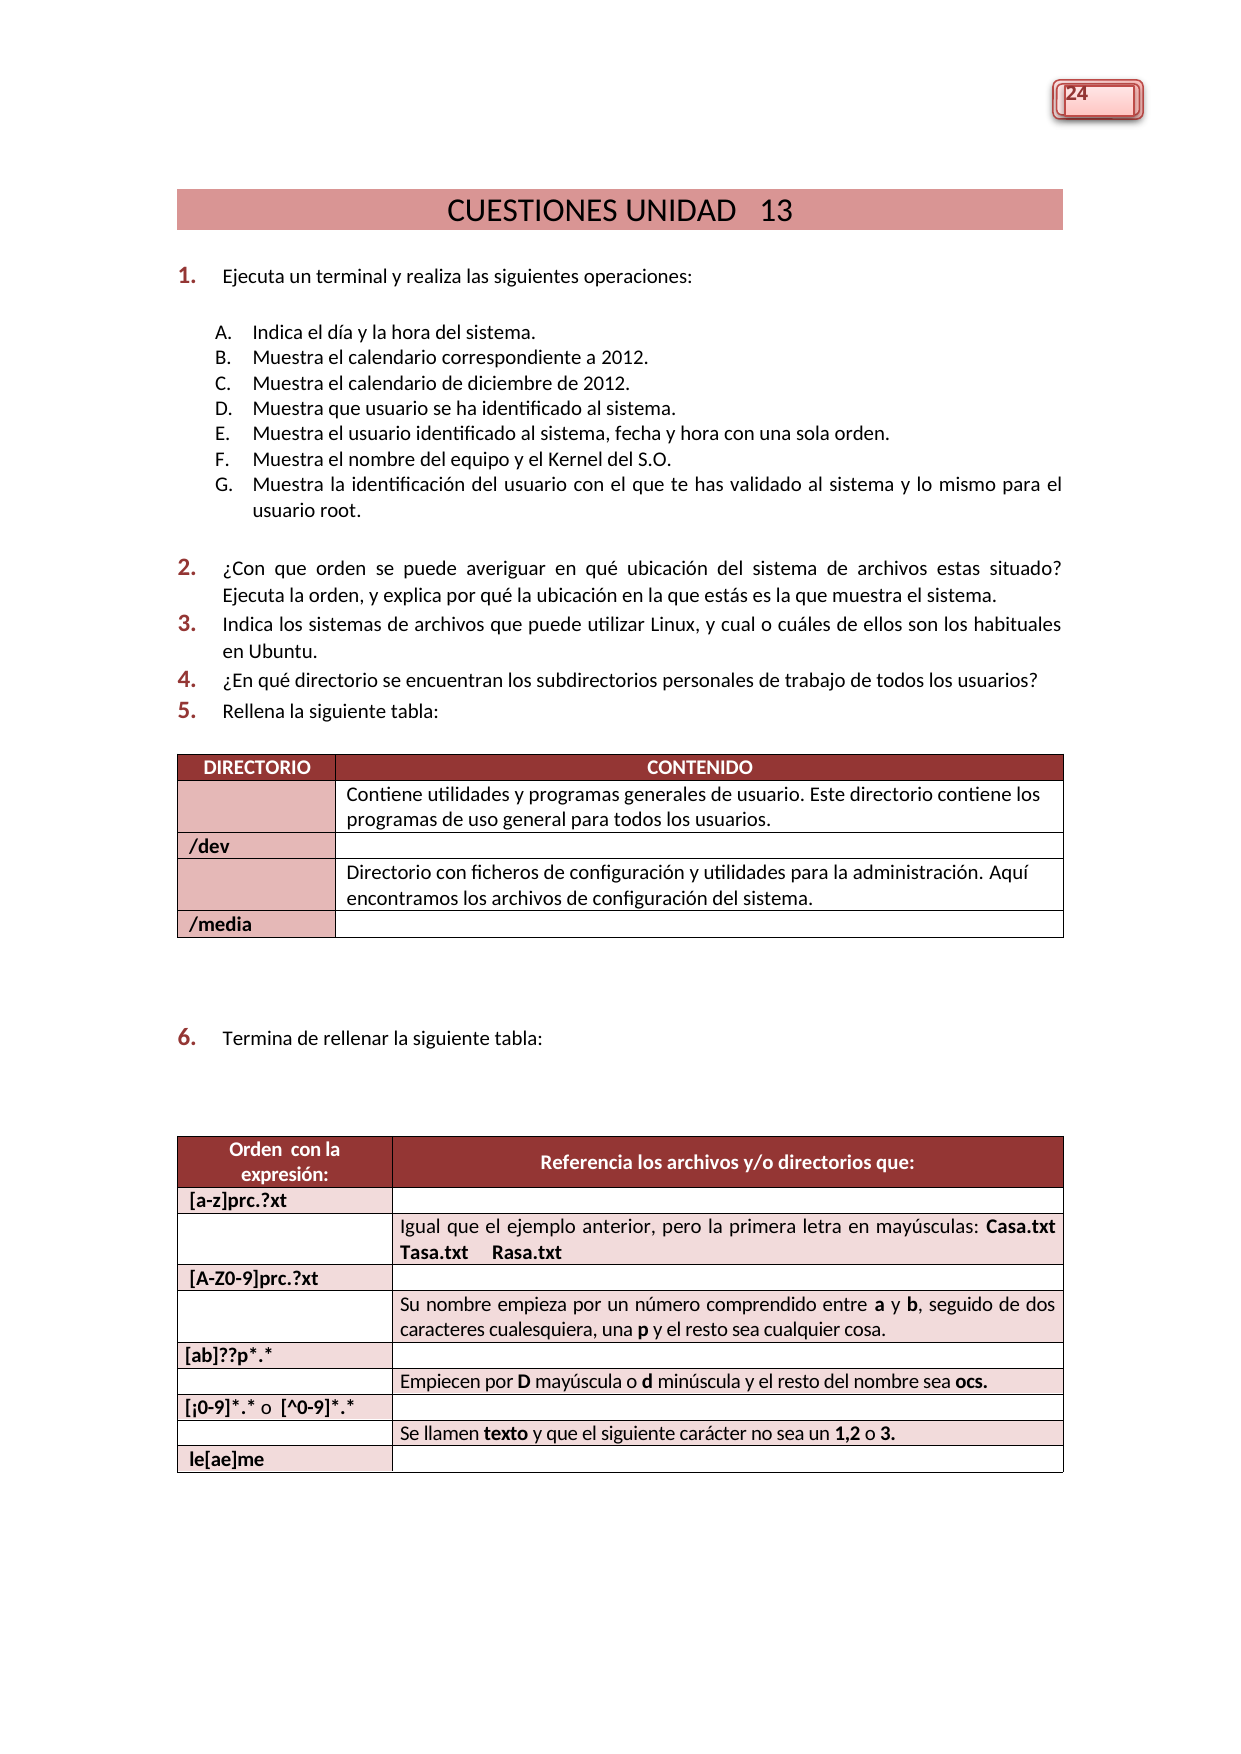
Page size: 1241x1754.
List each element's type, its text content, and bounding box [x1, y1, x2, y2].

table_cell [393, 1265, 1063, 1290]
list Ejecuta un terminal y realiza las siguientes operaciones: [177, 259, 1064, 290]
list Muestra el usuario identificado al sistema, fecha y hora con una sola orden. [215, 421, 1064, 446]
table_cell [393, 1395, 1063, 1419]
table_cell Directorio con ficheros de configuración y utilidades para la administración. Aquí encontramos los archivos de configuración del sistema. [336, 859, 1063, 910]
list Muestra que usuario se ha identificado al sistema. [215, 395, 1064, 421]
list Rellena la siguiente tabla: [177, 694, 1064, 724]
table_cell [ab]??p*.* [178, 1343, 392, 1368]
table_header DIRECTORIO [178, 755, 335, 780]
table_cell Se llamen texto y que el siguiente carácter no sea un 1,2 o 3. [393, 1421, 1063, 1445]
table_cell [178, 1421, 392, 1445]
list ¿Con que orden se puede averiguar en qué ubicación del sistema de archivos estas situado? Ejecuta la orden, y explica por qué la ubicación en la que estás es la que muestra el sistema. [177, 551, 1064, 607]
table_cell Empiecen por D mayúscula o d minúscula y el resto del nombre sea ocs. [393, 1369, 1063, 1393]
table_cell [178, 1214, 392, 1264]
list Muestra el calendario de diciembre de 2012. [215, 370, 1064, 395]
table_cell [393, 1343, 1063, 1368]
list ¿En qué directorio se encuentran los subdirectorios personales de trabajo de todos los usuarios? [177, 663, 1064, 694]
list Muestra la identificación del usuario con el que te has validado al sistema y lo mismo para el usuario root. [215, 471, 1064, 522]
table_cell /dev [178, 833, 335, 858]
list Termina de rellenar la siguiente tabla: [177, 1021, 1064, 1052]
list Muestra el nombre del equipo y el Kernel del S.O. [215, 446, 1064, 471]
table_cell Contiene utilidades y programas generales de usuario. Este directorio contiene los programas de uso general para todos los usuarios. [336, 781, 1063, 832]
table_cell [178, 1369, 392, 1393]
table_cell [178, 1291, 392, 1342]
table_cell [393, 1446, 1063, 1471]
text CUESTIONES UNIDAD 13 [177, 189, 1063, 230]
table_cell Su nombre empieza por un número comprendido entre a y b, seguido de dos caracteres cualesquiera, una p y el resto sea cualquier cosa. [393, 1291, 1063, 1342]
list Indica los sistemas de archivos que puede utilizar Linux, y cual o cuáles de ellos son los habituales en Ubuntu. [177, 607, 1064, 663]
table_cell [a-z]prc.?xt [178, 1188, 392, 1213]
table_cell Igual que el ejemplo anterior, pero la primera letra en mayúsculas: Casa.txt Tasa.txt Rasa.txt [393, 1214, 1063, 1264]
table_header Referencia los archivos y/o directorios que: [393, 1137, 1063, 1187]
list Indica el día y la hora del sistema. [215, 319, 1064, 344]
table_cell [¡0-9]*.* o [^0-9]*.* [178, 1395, 392, 1419]
table_cell /media [178, 911, 335, 937]
table_cell [393, 1188, 1063, 1213]
table_cell le[ae]me [178, 1446, 392, 1471]
table_cell [336, 833, 1063, 858]
list Muestra el calendario correspondiente a 2012. [215, 344, 1064, 370]
table_cell [178, 859, 335, 910]
table_cell [178, 781, 335, 832]
table_header CONTENIDO [336, 755, 1063, 780]
table_cell [A-Z0-9]prc.?xt [178, 1265, 392, 1290]
table_header Orden con la expresión: [178, 1137, 392, 1187]
table_cell [336, 911, 1063, 937]
